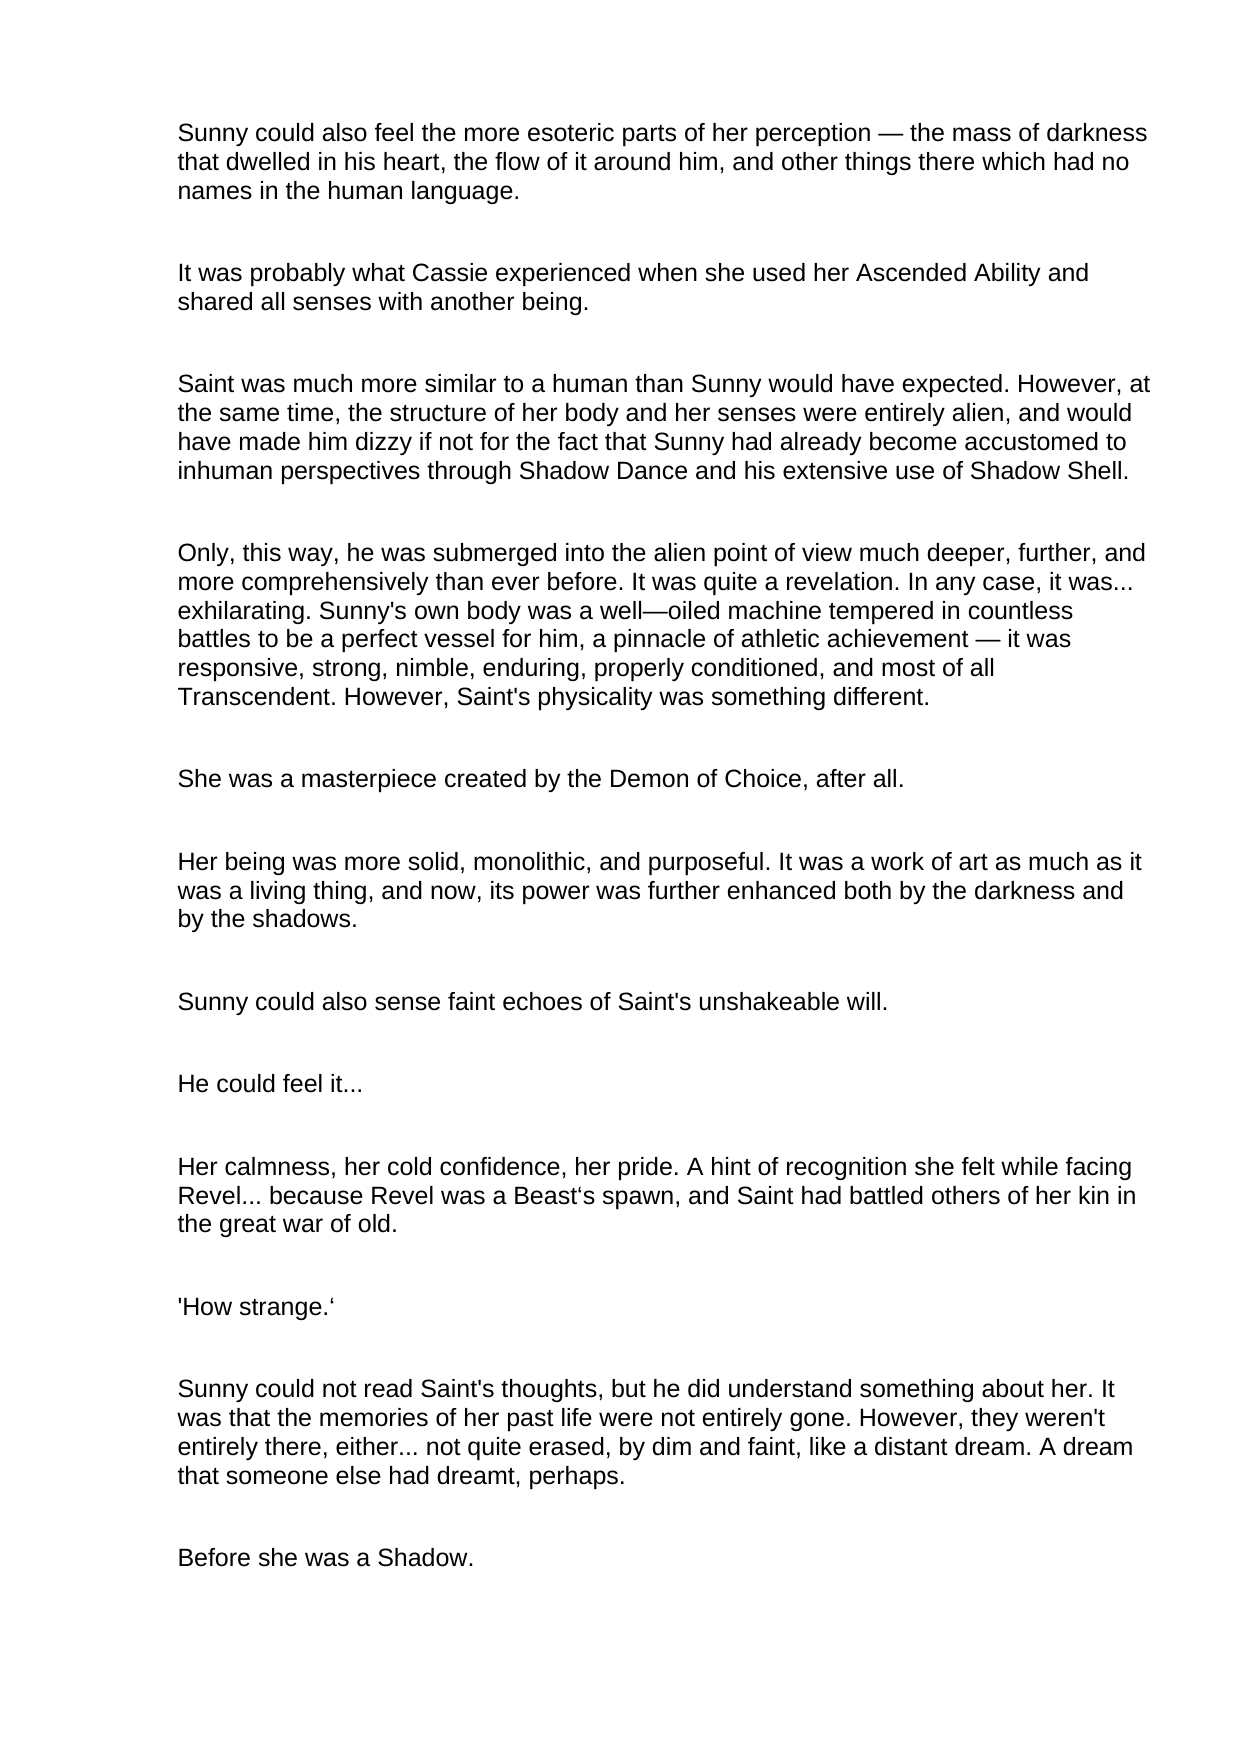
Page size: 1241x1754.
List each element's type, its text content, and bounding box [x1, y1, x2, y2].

text 'How strange.‘ [177, 1292, 1152, 1321]
text She was a masterpiece created by the Demon of Choice, after all. [177, 764, 1152, 793]
text Her being was more solid, monolithic, and purposeful. It was a work of art as much as it was a living thing, and now, its power was further enhanced both by the darkness and by the shadows. [177, 847, 1152, 933]
text He could feel it... [177, 1069, 1152, 1098]
text Sunny could not read Saint's thoughts, but he did understand something about her. It was that the memories of her past life were not entirely gone. However, they weren't entirely there, either... not quite erased, by dim and faint, like a distant dream. A dream that someone else had dreamt, perhaps. [177, 1374, 1152, 1489]
text Before she was a Shadow. [177, 1543, 1152, 1572]
text Only, this way, he was submerged into the alien point of view much deeper, further, and more comprehensively than ever before. It was quite a revelation. In any case, it was... exhilarating. Sunny's own body was a well—oiled machine tempered in countless battles to be a perfect vessel for him, a pinnacle of athletic achievement — it was responsive, strong, nimble, enduring, properly conditioned, and most of all Transcendent. However, Saint's physicality was something different. [177, 538, 1152, 711]
text Her calmness, her cold confidence, her pride. A hint of recognition she felt while facing Revel... because Revel was a Beast‘s spawn, and Saint had battled others of her kin in the great war of old. [177, 1152, 1152, 1238]
text Saint was much more similar to a human than Sunny would have expected. However, at the same time, the structure of her body and her senses were entirely alien, and would have made him dizzy if not for the fact that Sunny had already become accustomed to inhuman perspectives through Shadow Dance and his extensive use of Shadow Shell. [177, 369, 1152, 484]
text Sunny could also feel the more esoteric parts of her perception — the mass of darkness that dwelled in his heart, the flow of it around him, and other things there which had no names in the human language. [177, 118, 1152, 204]
text It was probably what Cassie experienced when she used her Ascended Ability and shared all senses with another being. [177, 258, 1152, 316]
text Sunny could also sense faint echoes of Saint's unshakeable will. [177, 987, 1152, 1016]
